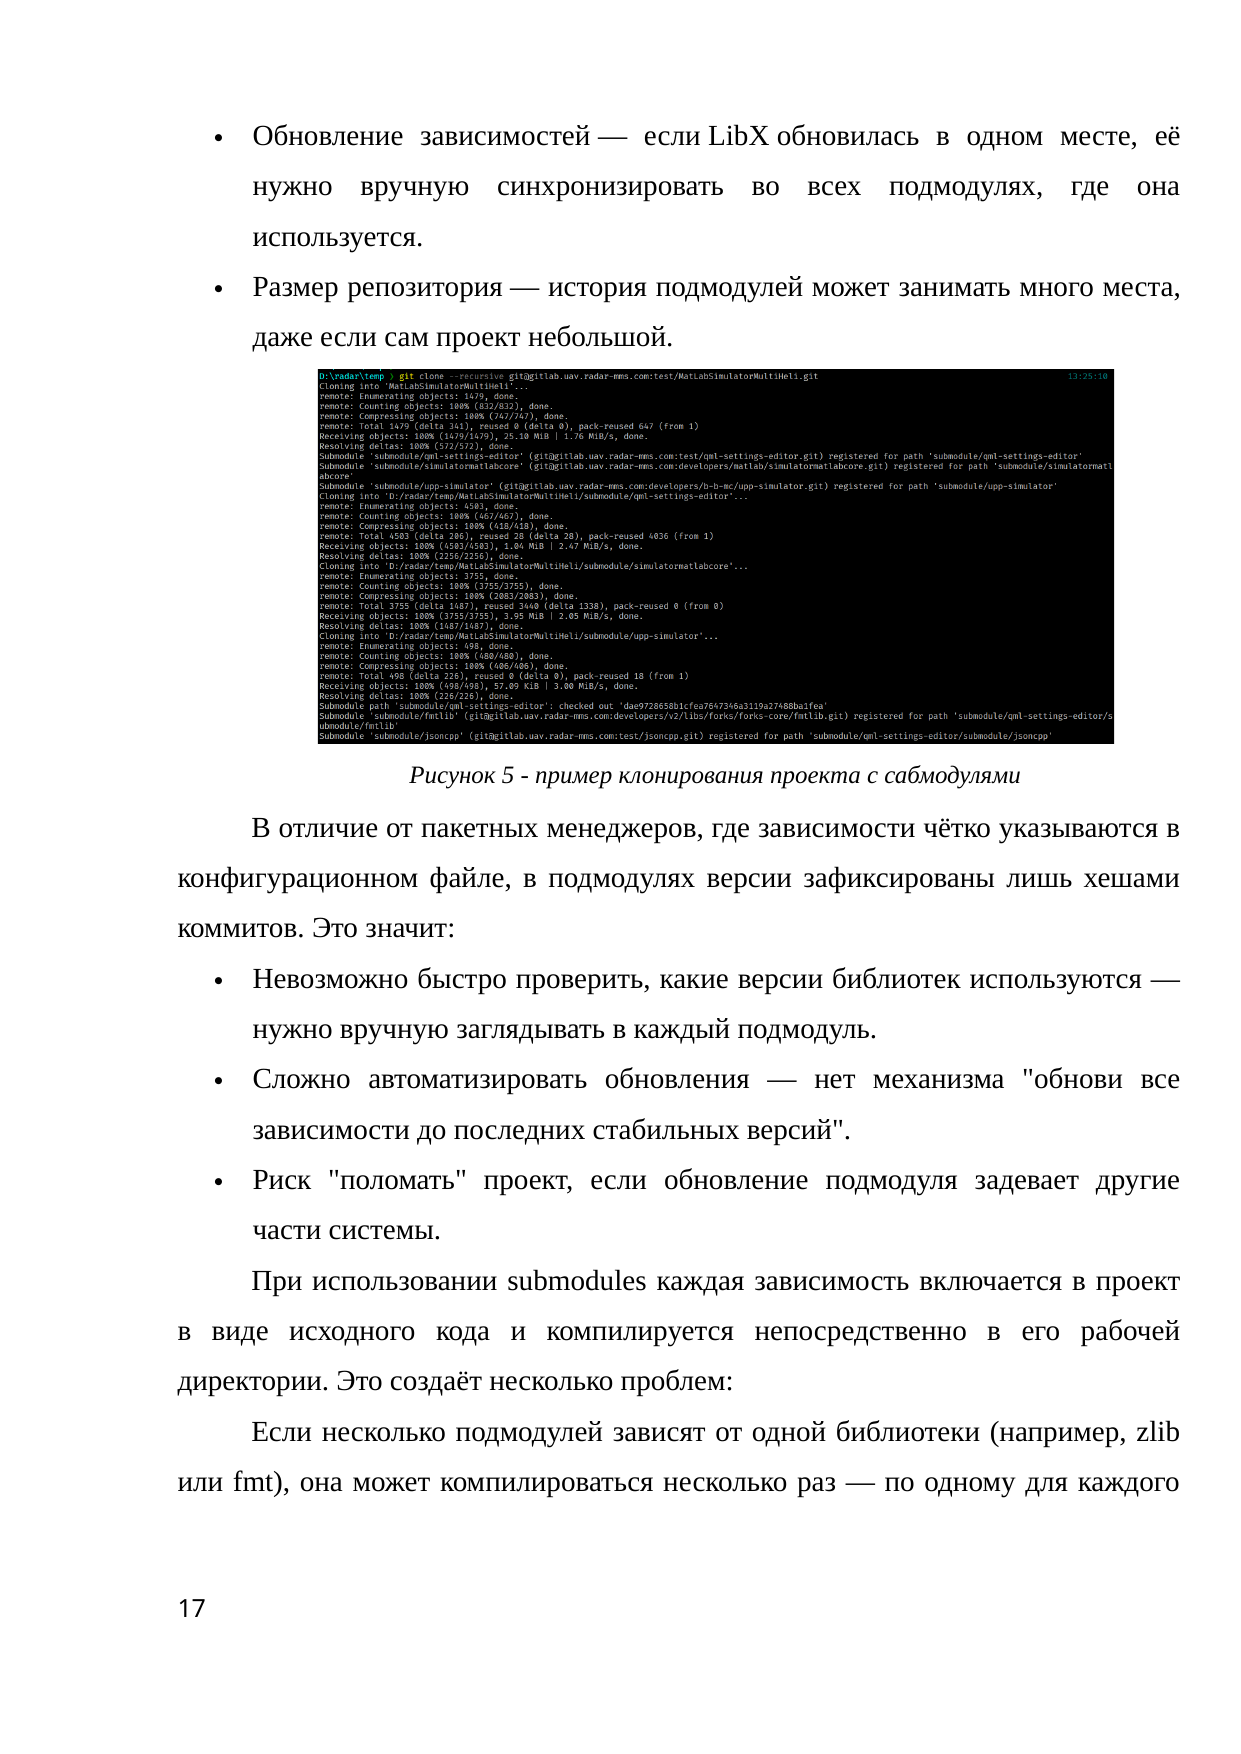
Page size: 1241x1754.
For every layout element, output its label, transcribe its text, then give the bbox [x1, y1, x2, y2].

list Сложно автоматизировать обновления — нет механизма "обнови все зависимости до последних стабильных версий". [215, 1061, 1181, 1145]
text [177, 1414, 1181, 1497]
text В отличие от пакетных менеджеров, где зависимости чётко указываются в конфигурационном файле, в подмодулях версии зафиксированы лишь хешами коммитов. Это значит: [177, 810, 1181, 944]
picture [317, 369, 1115, 744]
list Обновление зависимостей — если LibX обновилась в одном месте, её нужно вручную синхронизировать во всех подмодулях, где она используется. [215, 118, 1181, 252]
list Размер репозитория — история подмодулей может занимать много места, даже если сам проект небольшой. [215, 269, 1181, 353]
text При использовании submodules каждая зависимость включается в проект в виде исходного кода и компилируется непосредственно в его рабочей директории. Это создаёт несколько проблем: [177, 1263, 1181, 1397]
list Риск "поломать" проект, если обновление подмодуля задевает другие части системы. [215, 1162, 1181, 1246]
list Невозможно быстро проверить, какие версии библиотек используются — нужно вручную заглядывать в каждый подмодуль. [215, 961, 1181, 1045]
